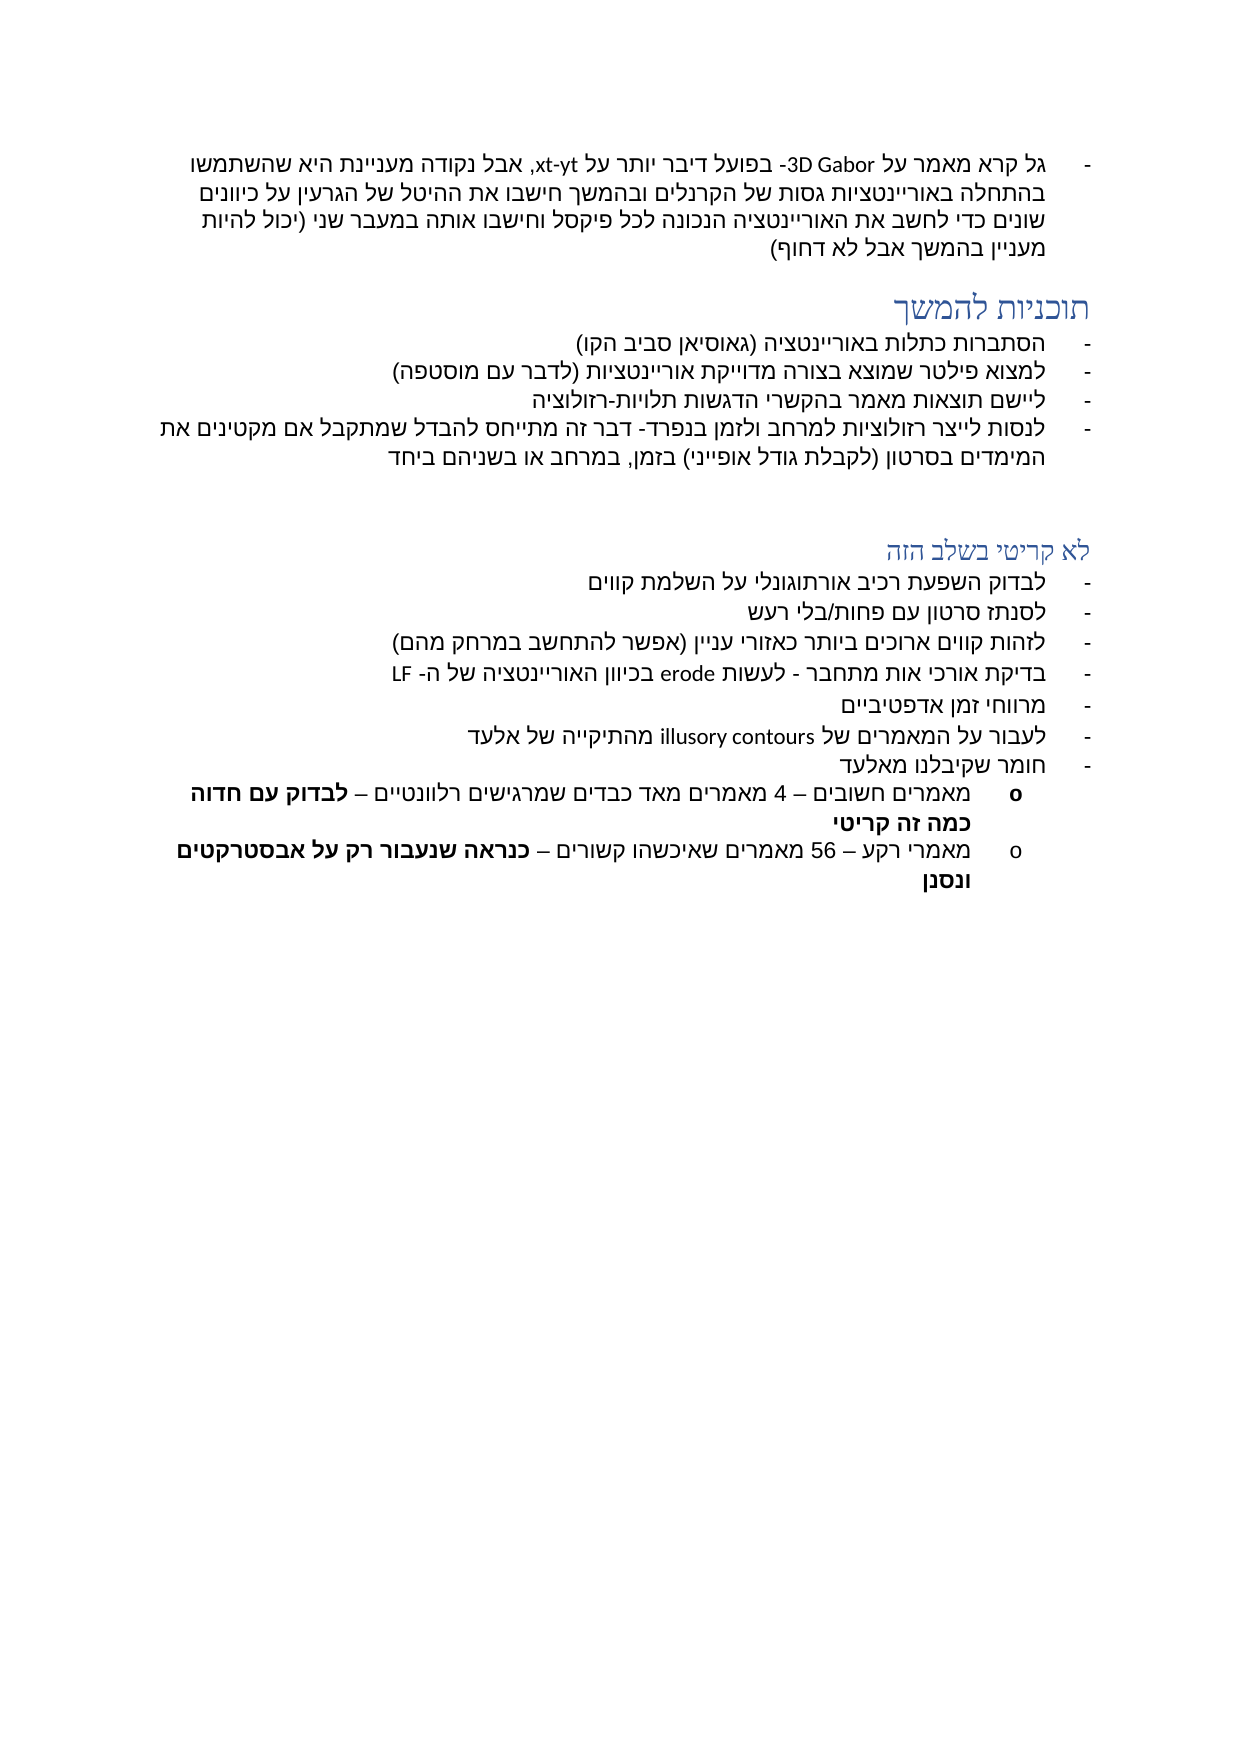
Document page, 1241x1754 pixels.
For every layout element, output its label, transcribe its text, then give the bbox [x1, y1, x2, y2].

subtitle לא קריטי בשלב הזה [150, 535, 1090, 567]
list בדיקת אורכי אות מתחבר - לעשות erode בכיוון האוריינטציה של ה- LF [150, 659, 1084, 688]
list לזהות קווים ארוכים ביותר כאזורי עניין (אפשר להתחשב במרחק מהם) [150, 629, 1084, 656]
list לנסות לייצר רזולוציות למרחב ולזמן בנפרד- דבר זה מתייחס להבדל שמתקבל אם מקטינים את המימדים בסרטון (לקבלת גודל אופייני) בזמן, במרחב או בשניהם ביחד [150, 415, 1084, 470]
list לסנתז סרטון עם פחות/בלי רעש [150, 599, 1084, 626]
list ליישם תוצאות מאמר בהקשרי הדגשות תלויות-רזולוציה [150, 387, 1084, 413]
list לעבור על המאמרים של illusory contours מהתיקייה של אלעד [150, 722, 1084, 750]
list מאמרים חשובים – 4 מאמרים מאד כבדים שמרגישים רלוונטיים – לבדוק עם חדוה כמה זה קריטי [150, 779, 1009, 836]
list גל קרא מאמר על 3D Gabor- בפועל דיבר יותר על xt-yt, אבל נקודה מעניינת היא שהשתמשו בהתחלה באוריינטציות גסות של הקרנלים ובהמשך חישבו את ההיטל של הגרעין על כיוונים שונים כדי לחשב את האוריינטציה הנכונה לכל פיקסל וחישבו אותה במעבר שני (יכול להיות מעניין בהמשך אבל לא דחוף) [150, 150, 1084, 262]
list מרווחי זמן אדפטיביים [150, 692, 1084, 718]
list חומר שקיבלנו מאלעד [150, 752, 1084, 778]
list מאמרי רקע – 56 מאמרים שאיכשהו קשורים – כנראה שנעבור רק על אבסטרקטים ונסנן [150, 837, 1009, 894]
list לבדוק השפעת רכיב אורתוגונלי על השלמת קווים [150, 569, 1084, 595]
list הסתברות כתלות באוריינטציה (גאוסיאן סביב הקו) [150, 330, 1084, 356]
list למצוא פילטר שמוצא בצורה מדוייקת אוריינטציות (לדבר עם מוסטפה) [150, 358, 1084, 384]
subtitle תוכניות להמשך [150, 288, 1090, 327]
